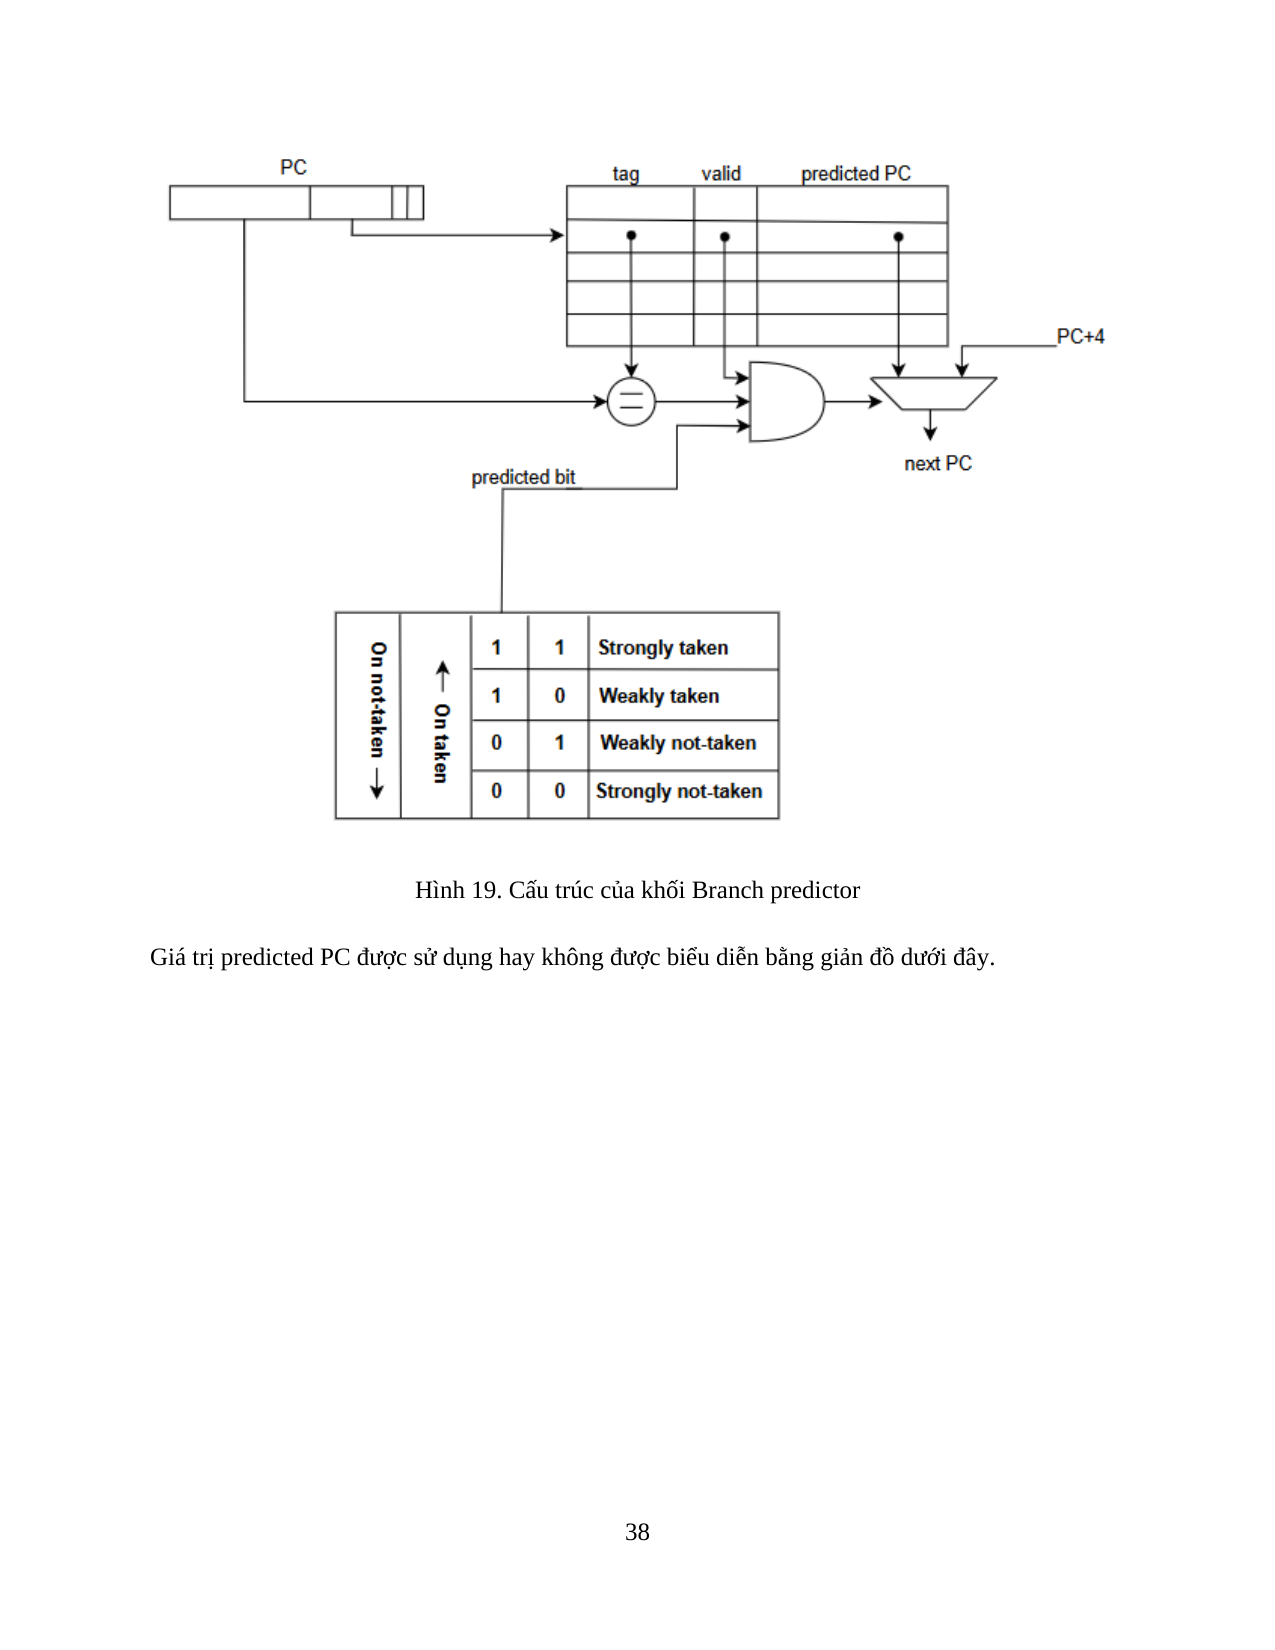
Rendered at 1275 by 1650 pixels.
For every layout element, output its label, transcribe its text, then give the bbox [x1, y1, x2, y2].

text Hình 19. Cấu trúc của khối Branch predictor [150, 876, 1125, 904]
picture [150, 150, 1125, 845]
text Giá trị predicted PC được sử dụng hay không được biểu diễn bằng giản đồ dưới đây. [150, 942, 1125, 971]
